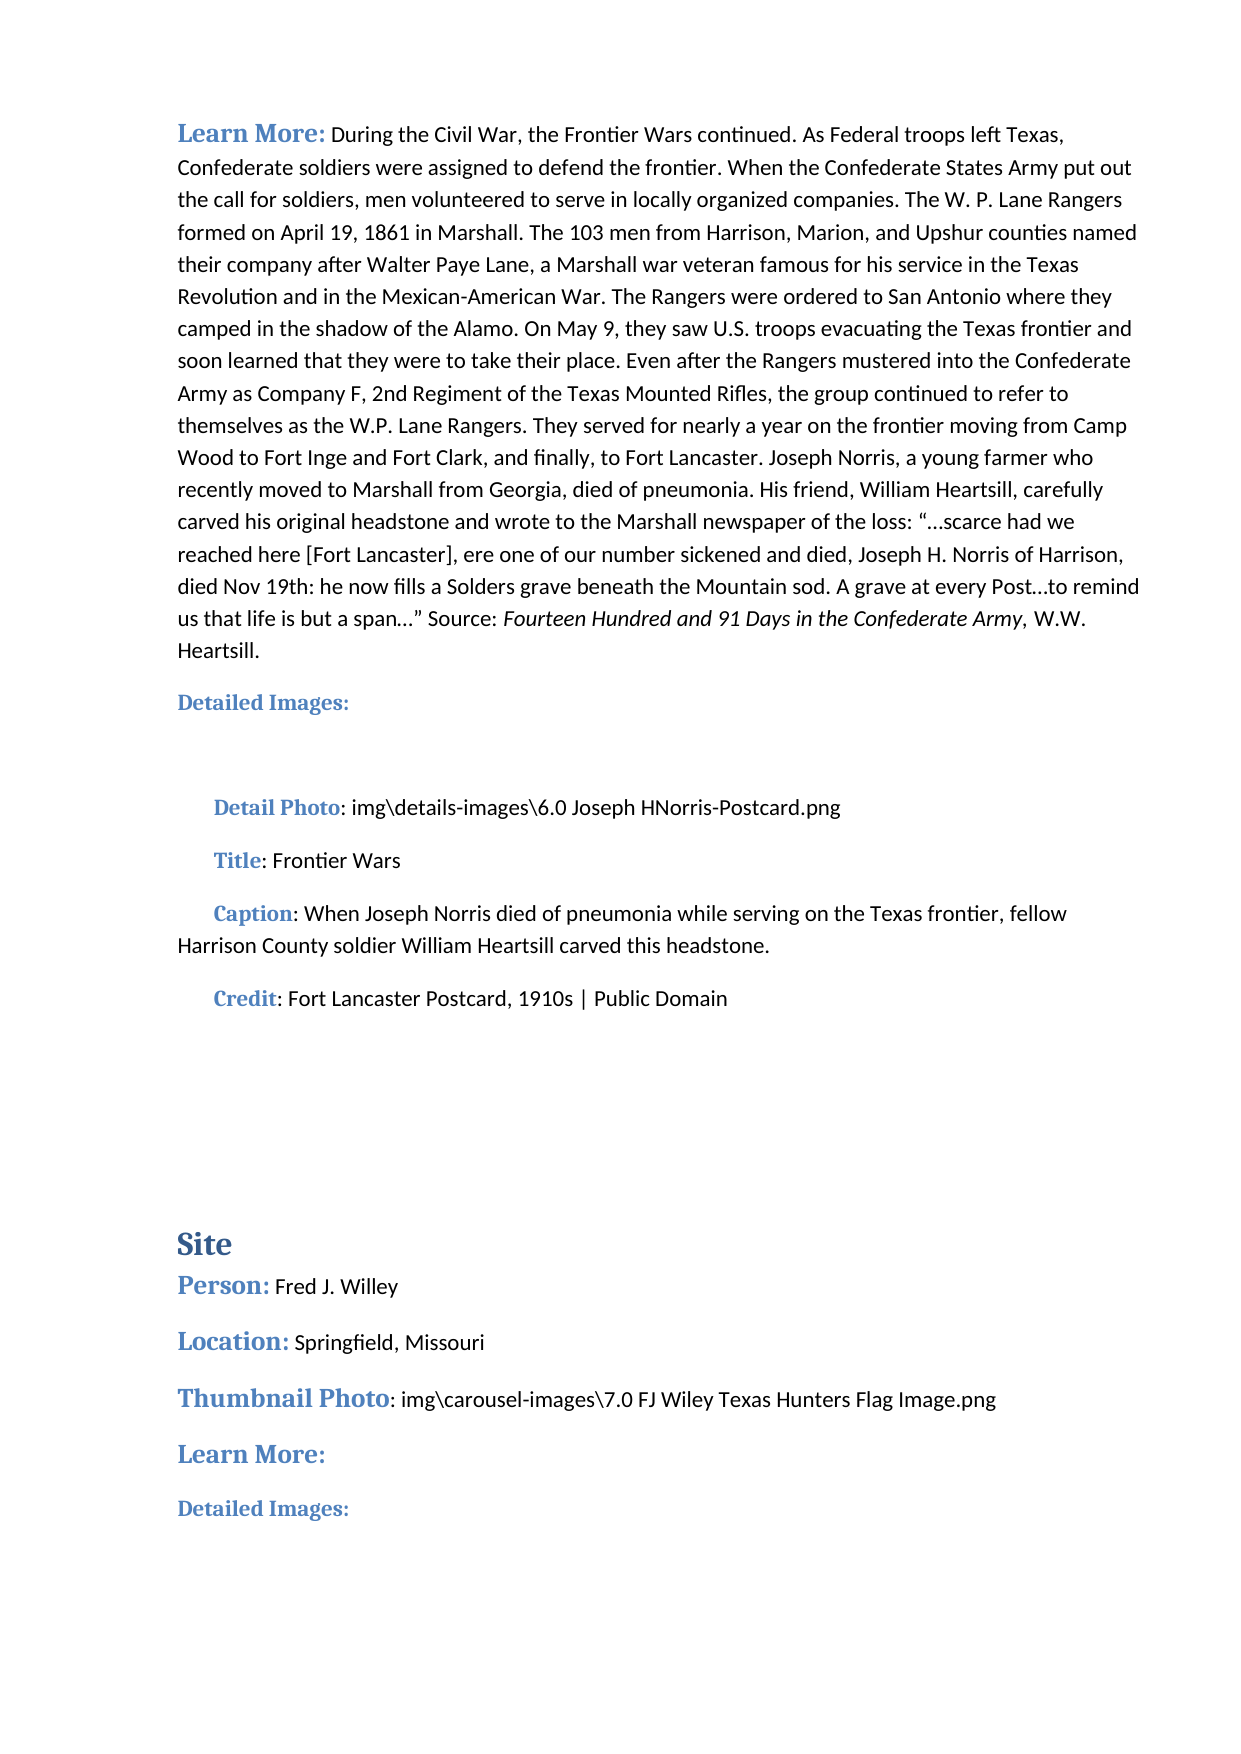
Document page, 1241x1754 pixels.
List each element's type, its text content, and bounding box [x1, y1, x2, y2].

text Person: Fred J. Willey [177, 1270, 1152, 1301]
text Title: Frontier Wars [177, 846, 1152, 874]
text Detailed Images: [177, 1496, 1152, 1522]
text Detail Photo: img\details-images\6.0 Joseph HNorris-Postcard.png [177, 793, 1152, 821]
subtitle Site [177, 1226, 1152, 1264]
text Learn More: [177, 1439, 1152, 1471]
text Credit: Fort Lancaster Postcard, 1910s | Public Domain [177, 984, 1152, 1013]
text Caption: When Joseph Norris died of pneumonia while serving on the Texas frontier, fellow Harrison County soldier William Heartsill carved this headstone. [177, 899, 1152, 959]
text Location: Springfield, Missouri [177, 1326, 1152, 1358]
text Thumbnail Photo: img\carousel-images\7.0 FJ Wiley Texas Hunters Flag Image.png [177, 1383, 1152, 1414]
text Learn More: During the Civil War, the Frontier Wars continued. As Federal troops left Texas, Confederate soldiers were assigned to defend the frontier. When the Confederate States Army put out the call for soldiers, men volunteered to serve in locally organized companies. The W. P. Lane Rangers formed on April 19, 1861 in Marshall. The 103 men from Harrison, Marion, and Upshur counties named their company after Walter Paye Lane, a Marshall war veteran famous for his service in the Texas Revolution and in the Mexican-American War. The Rangers were ordered to San Antonio where they camped in the shadow of the Alamo. On May 9, they saw U.S. troops evacuating the Texas frontier and soon learned that they were to take their place. Even after the Rangers mustered into the Confederate Army as Company F, 2nd Regiment of the Texas Mounted Rifles, the group continued to refer to themselves as the W.P. Lane Rangers. They served for nearly a year on the frontier moving from Camp Wood to Fort Inge and Fort Clark, and finally, to Fort Lancaster. Joseph Norris, a young farmer who recently moved to Marshall from Georgia, died of pneumonia. His friend, William Heartsill, carefully carved his original headstone and wrote to the Marshall newspaper of the loss: “…scarce had we reached here [Fort Lancaster], ere one of our number sickened and died, Joseph H. Norris of Harrison, died Nov 19th: he now fills a Solders grave beneath the Mountain sod. A grave at every Post…to remind us that life is but a span…” Source: Fourteen Hundred and 91 Days in the Confederate Army, W.W. Heartsill. [177, 118, 1152, 664]
text Detailed Images: [177, 689, 1152, 716]
